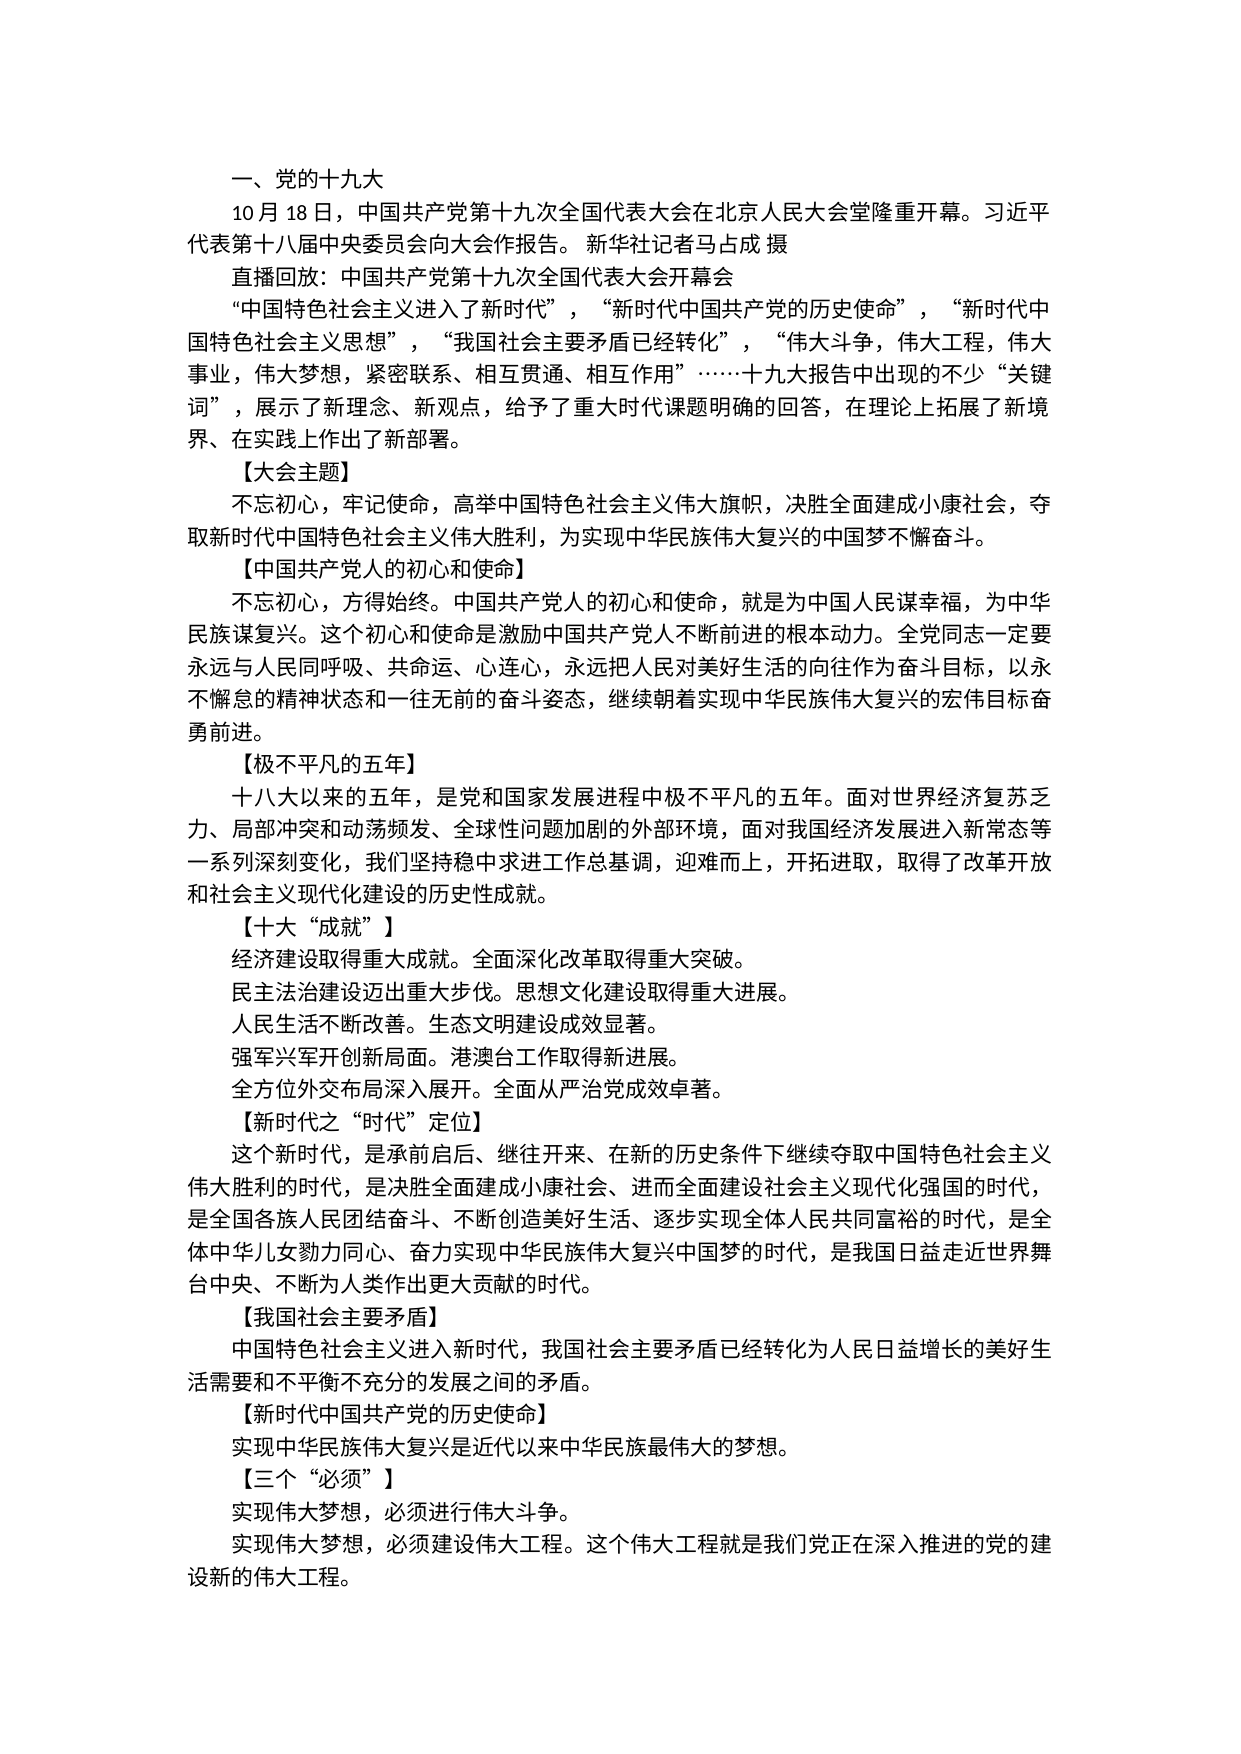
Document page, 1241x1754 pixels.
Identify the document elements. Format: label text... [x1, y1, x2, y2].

text 实现中华民族伟大复兴是近代以来中华民族最伟大的梦想。 [187, 1429, 1053, 1462]
text 中国特色社会主义进入新时代，我国社会主要矛盾已经转化为人民日益增长的美好生活需要和不平衡不充分的发展之间的矛盾。 [187, 1332, 1053, 1397]
text 经济建设取得重大成就。全面深化改革取得重大突破。 [187, 942, 1053, 974]
text 【新时代中国共产党的历史使命】 [187, 1397, 1053, 1429]
text 直播回放：中国共产党第十九次全国代表大会开幕会 [187, 259, 1053, 292]
text 【十大“成就”】 [187, 909, 1053, 942]
text 【中国共产党人的初心和使命】 [187, 552, 1053, 584]
text 不忘初心，方得始终。中国共产党人的初心和使命，就是为中国人民谋幸福，为中华民族谋复兴。这个初心和使命是激励中国共产党人不断前进的根本动力。全党同志一定要永远与人民同呼吸、共命运、心连心，永远把人民对美好生活的向往作为奋斗目标，以永不懈怠的精神状态和一往无前的奋斗姿态，继续朝着实现中华民族伟大复兴的宏伟目标奋勇前进。 [187, 584, 1053, 747]
text 一、党的十九大 [187, 162, 1053, 194]
text 【极不平凡的五年】 [187, 747, 1053, 779]
text 强军兴军开创新局面。港澳台工作取得新进展。 [187, 1039, 1053, 1072]
text 实现伟大梦想，必须建设伟大工程。这个伟大工程就是我们党正在深入推进的党的建设新的伟大工程。 [187, 1527, 1053, 1592]
text 10月18日，中国共产党第十九次全国代表大会在北京人民大会堂隆重开幕。习近平代表第十八届中央委员会向大会作报告。 新华社记者马占成 摄 [187, 194, 1053, 259]
text 【我国社会主要矛盾】 [187, 1299, 1053, 1332]
text 这个新时代，是承前启后、继往开来、在新的历史条件下继续夺取中国特色社会主义伟大胜利的时代，是决胜全面建成小康社会、进而全面建设社会主义现代化强国的时代，是全国各族人民团结奋斗、不断创造美好生活、逐步实现全体人民共同富裕的时代，是全体中华儿女勠力同心、奋力实现中华民族伟大复兴中国梦的时代，是我国日益走近世界舞台中央、不断为人类作出更大贡献的时代。 [187, 1137, 1053, 1299]
text 实现伟大梦想，必须进行伟大斗争。 [187, 1494, 1053, 1527]
text 【三个“必须”】 [187, 1462, 1053, 1494]
text 不忘初心，牢记使命，高举中国特色社会主义伟大旗帜，决胜全面建成小康社会，夺取新时代中国特色社会主义伟大胜利，为实现中华民族伟大复兴的中国梦不懈奋斗。 [187, 487, 1053, 552]
text 人民生活不断改善。生态文明建设成效显著。 [187, 1007, 1053, 1039]
text “中国特色社会主义进入了新时代”，“新时代中国共产党的历史使命”，“新时代中国特色社会主义思想”，“我国社会主要矛盾已经转化”，“伟大斗争，伟大工程，伟大事业，伟大梦想，紧密联系、相互贯通、相互作用”……十九大报告中出现的不少“关键词”，展示了新理念、新观点，给予了重大时代课题明确的回答，在理论上拓展了新境界、在实践上作出了新部署。 [187, 292, 1053, 454]
text 【大会主题】 [187, 454, 1053, 487]
text 民主法治建设迈出重大步伐。思想文化建设取得重大进展。 [187, 974, 1053, 1007]
text 全方位外交布局深入展开。全面从严治党成效卓著。 [187, 1072, 1053, 1104]
text 【新时代之“时代”定位】 [187, 1104, 1053, 1137]
text 十八大以来的五年，是党和国家发展进程中极不平凡的五年。面对世界经济复苏乏力、局部冲突和动荡频发、全球性问题加剧的外部环境，面对我国经济发展进入新常态等一系列深刻变化，我们坚持稳中求进工作总基调，迎难而上，开拓进取，取得了改革开放和社会主义现代化建设的历史性成就。 [187, 779, 1053, 909]
